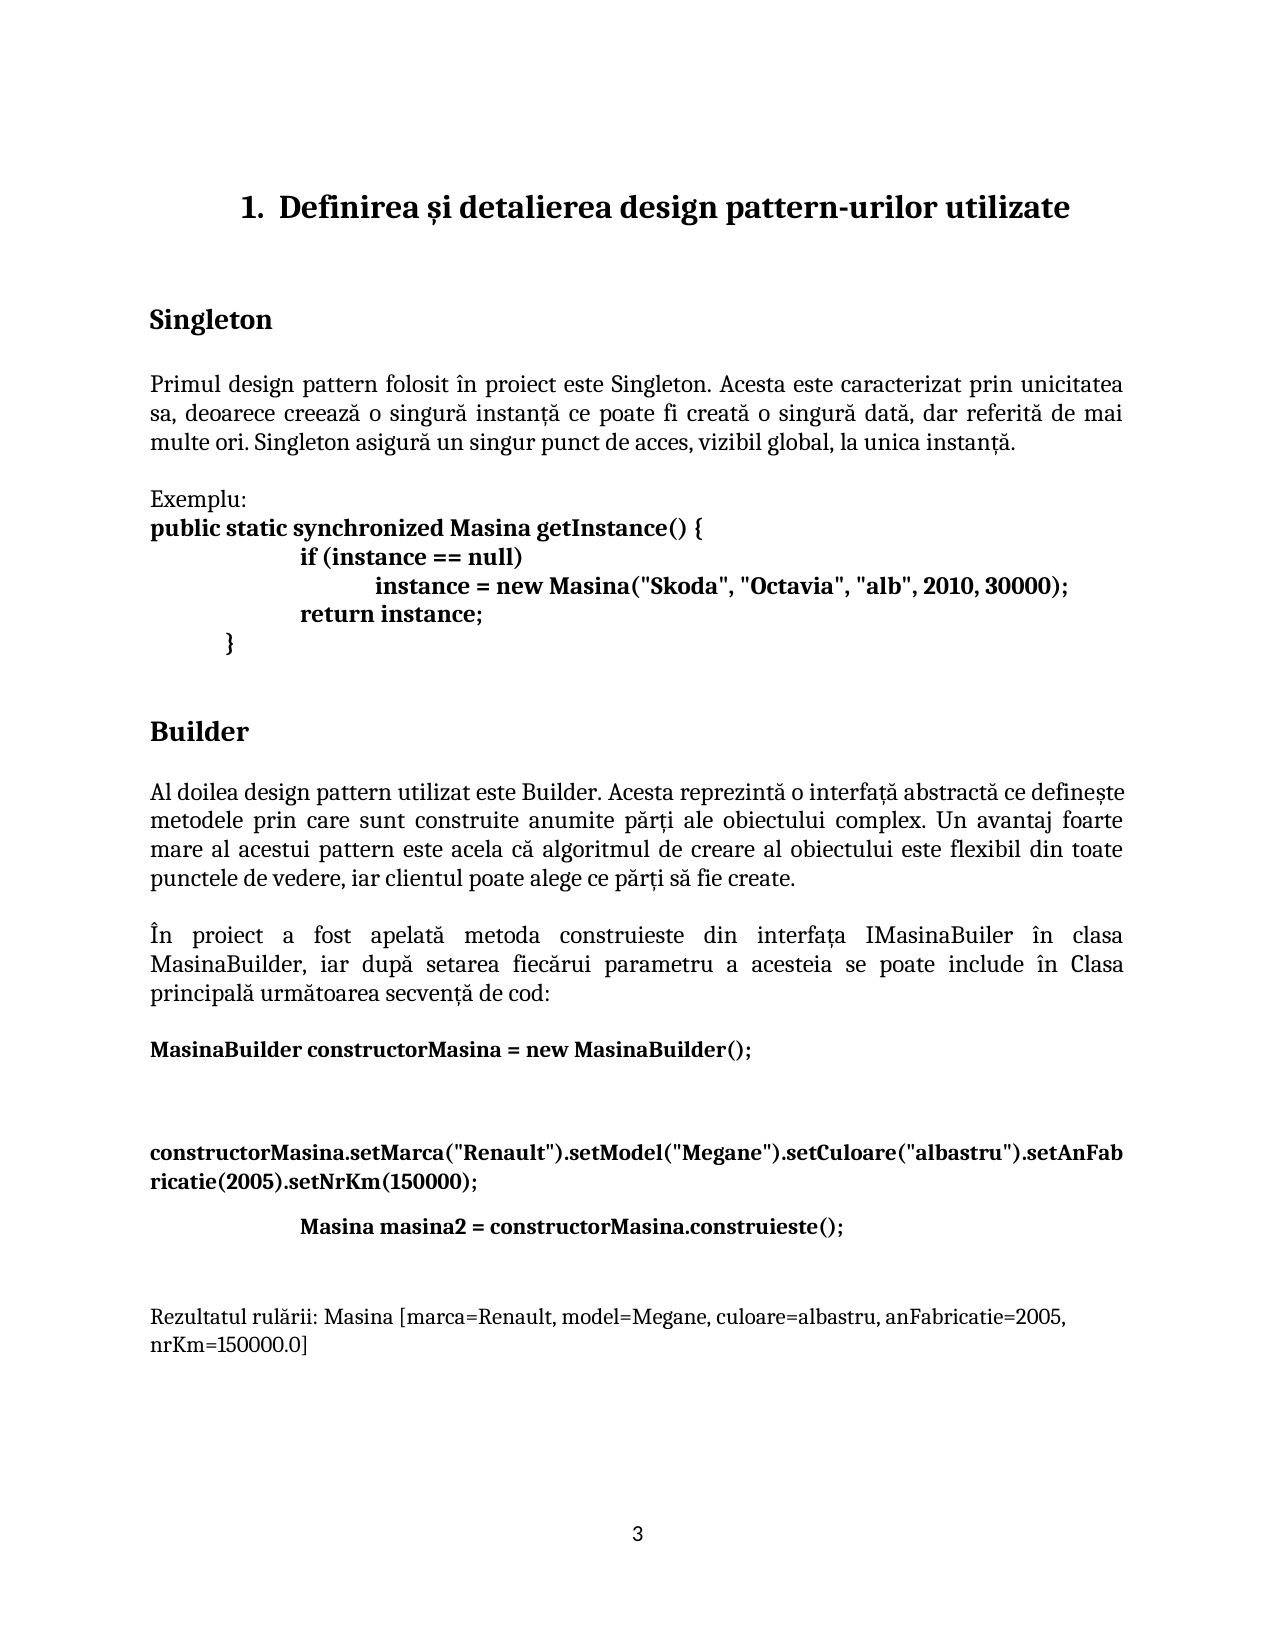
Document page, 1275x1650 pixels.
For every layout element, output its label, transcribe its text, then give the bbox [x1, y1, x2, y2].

text return instance; [150, 600, 1125, 629]
text constructorMasina.setMarca("Renault").setModel("Megane").setCuloare("albastru").setAnFabricatie(2005).setNrKm(150000); [150, 1082, 1125, 1195]
text Rezultatul rulării: Masina [marca=Renault, model=Megane, culoare=albastru, anFabricatie=2005, nrKm=150000.0] [150, 1304, 1125, 1359]
list Definirea și detalierea design pattern-urilor utilizate [187, 188, 1125, 227]
text instance = new Masina("Skoda", "Octavia", "alb", 2010, 30000); [150, 572, 1125, 600]
text if (instance == null) [150, 543, 1125, 572]
text Masina masina2 = constructorMasina.construieste(); [150, 1214, 1125, 1240]
text Builder [150, 715, 1125, 749]
text public static synchronized Masina getInstance() { [150, 514, 1125, 543]
text Al doilea design pattern utilizat este Builder. Acesta reprezintă o interfață abstractă ce definește metodele prin care sunt construite anumite părți ale obiectului complex. Un avantaj foarte mare al acestui pattern este acela că algoritmul de creare al obiectului este flexibil din toate punctele de vedere, iar clientul poate alege ce părți să fie create. [150, 778, 1125, 893]
text Primul design pattern folosit în proiect este Singleton. Acesta este caracterizat prin unicitatea sa, deoarece creează o singură instanță ce poate fi creată o singură dată, dar referită de mai multe ori. Singleton asigură un singur punct de acces, vizibil global, la unica instanță. [150, 370, 1125, 457]
text Exemplu: [150, 485, 1125, 514]
text Singleton [150, 303, 1125, 337]
text În proiect a fost apelată metoda construieste din interfața IMasinaBuiler în clasa MasinaBuilder, iar după setarea fiecărui parametru a acesteia se poate include în Clasa principală următoarea secvență de cod: [150, 921, 1125, 1008]
text } [150, 629, 1125, 658]
text MasinaBuilder constructorMasina = new MasinaBuilder(); [150, 1036, 1125, 1063]
